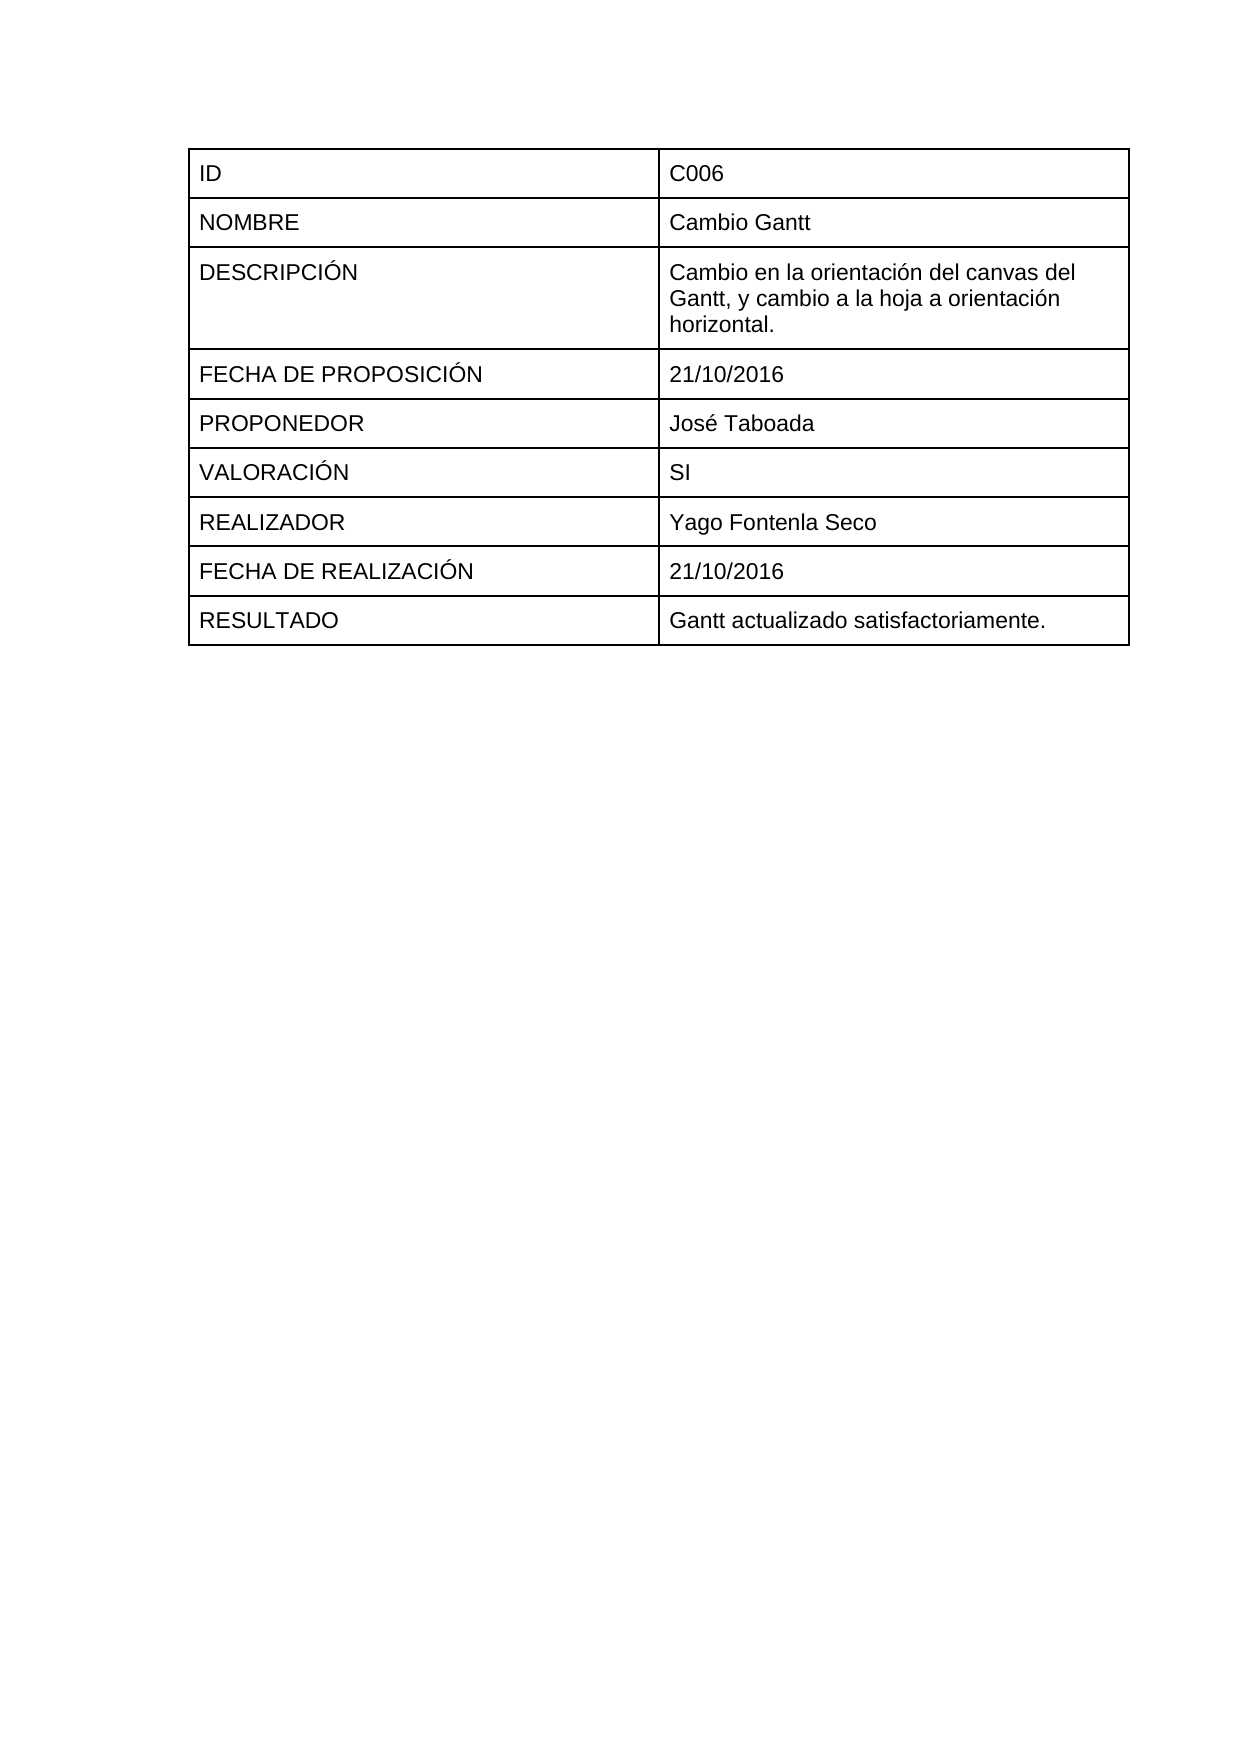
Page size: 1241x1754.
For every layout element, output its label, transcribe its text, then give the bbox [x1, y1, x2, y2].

table_cell Yago Fontenla Seco [660, 498, 1128, 545]
table_cell FECHA DE PROPOSICIÓN [190, 350, 658, 397]
table_cell SI [660, 449, 1128, 496]
table_cell VALORACIÓN [190, 449, 658, 496]
table_cell DESCRIPCIÓN [190, 248, 658, 348]
table_cell NOMBRE [190, 199, 658, 246]
table_cell Cambio Gantt [660, 199, 1128, 246]
table_cell PROPONEDOR [190, 400, 658, 447]
table_cell Cambio en la orientación del canvas del Gantt, y cambio a la hoja a orientación horizontal. [660, 248, 1128, 348]
table_cell José Taboada [660, 400, 1128, 447]
table_cell FECHA DE REALIZACIÓN [190, 547, 658, 594]
table_cell REALIZADOR [190, 498, 658, 545]
table_header ID [190, 150, 658, 197]
table_header C006 [660, 150, 1128, 197]
table_cell Gantt actualizado satisfactoriamente. [660, 597, 1128, 644]
table_cell RESULTADO [190, 597, 658, 644]
table_cell 21/10/2016 [660, 350, 1128, 397]
table_cell 21/10/2016 [660, 547, 1128, 594]
